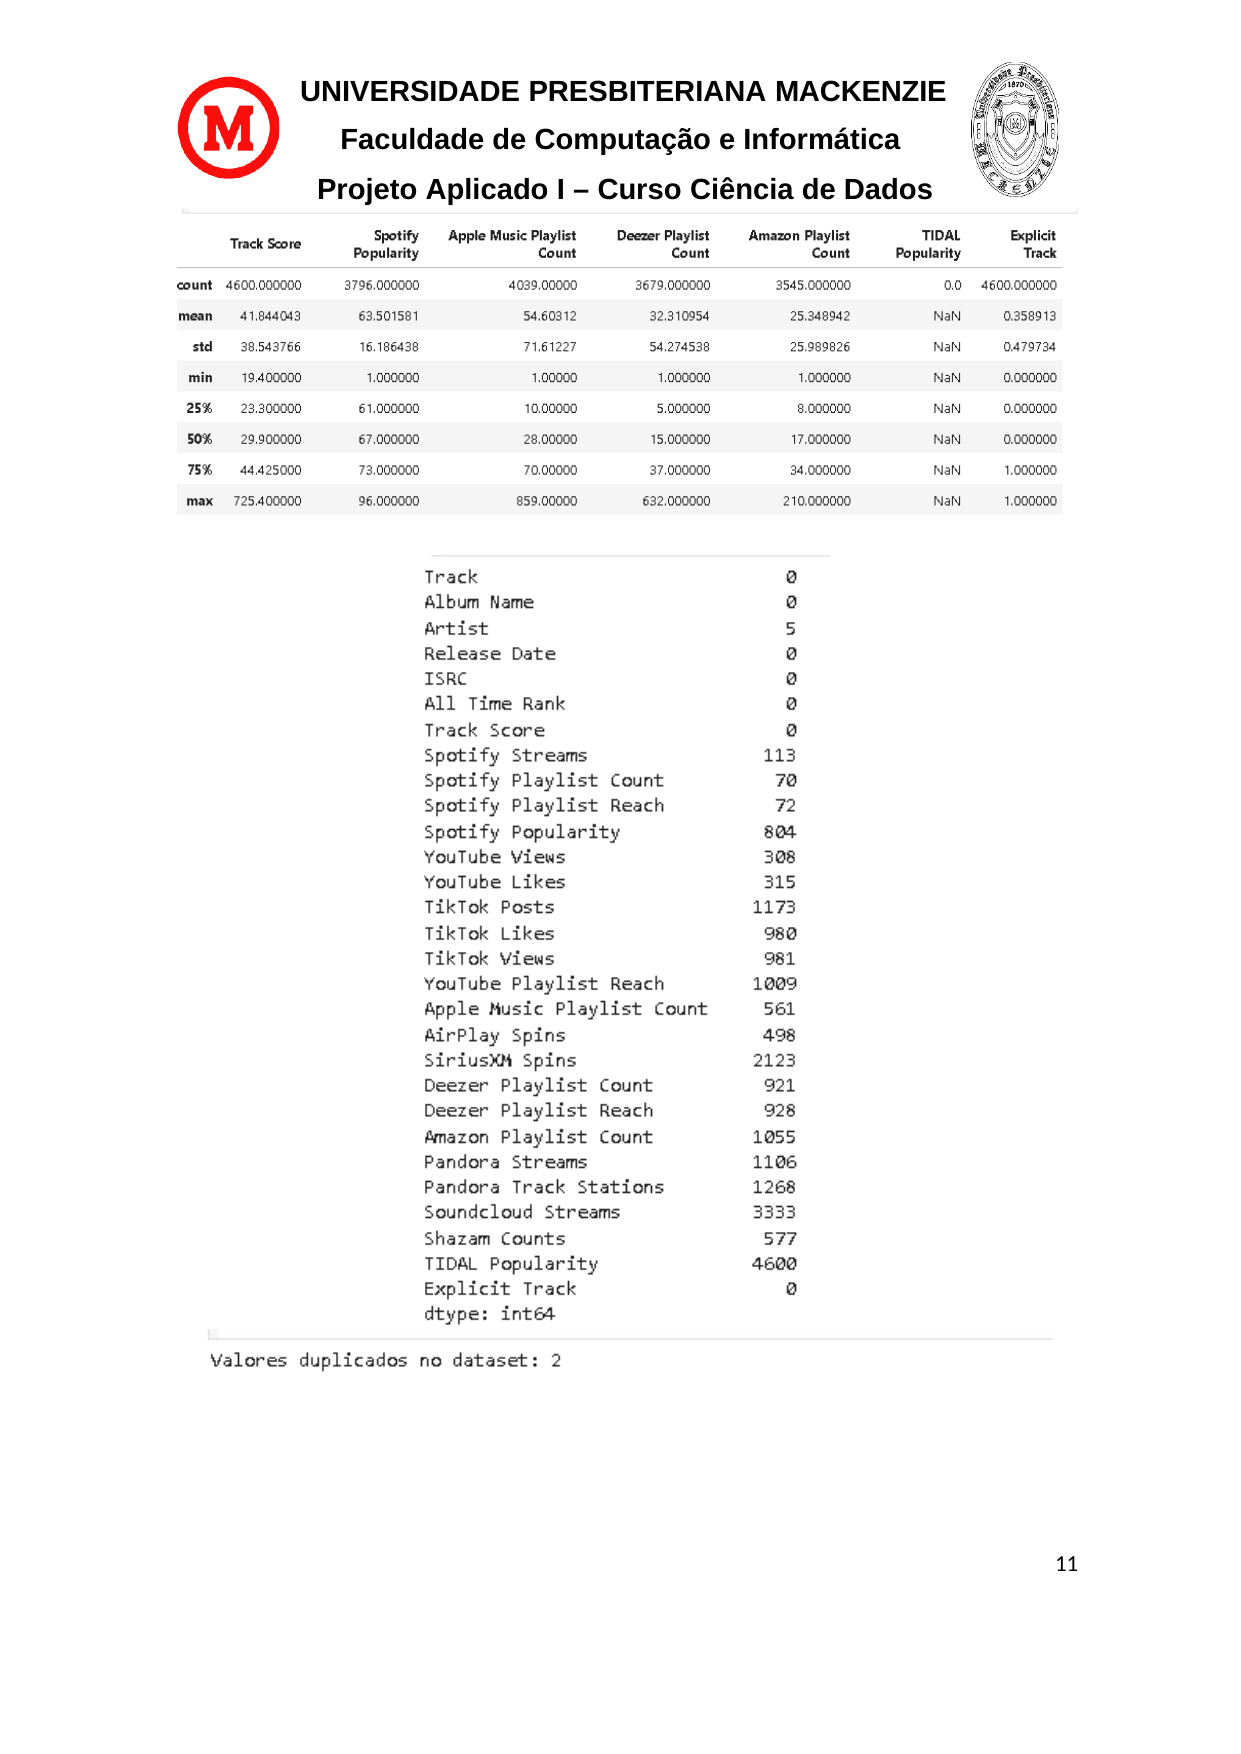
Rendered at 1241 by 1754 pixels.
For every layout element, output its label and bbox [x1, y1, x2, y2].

picture [177, 208, 1079, 524]
picture [202, 1329, 1053, 1391]
picture [971, 62, 1060, 197]
picture [177, 76, 280, 179]
picture [424, 555, 831, 1328]
